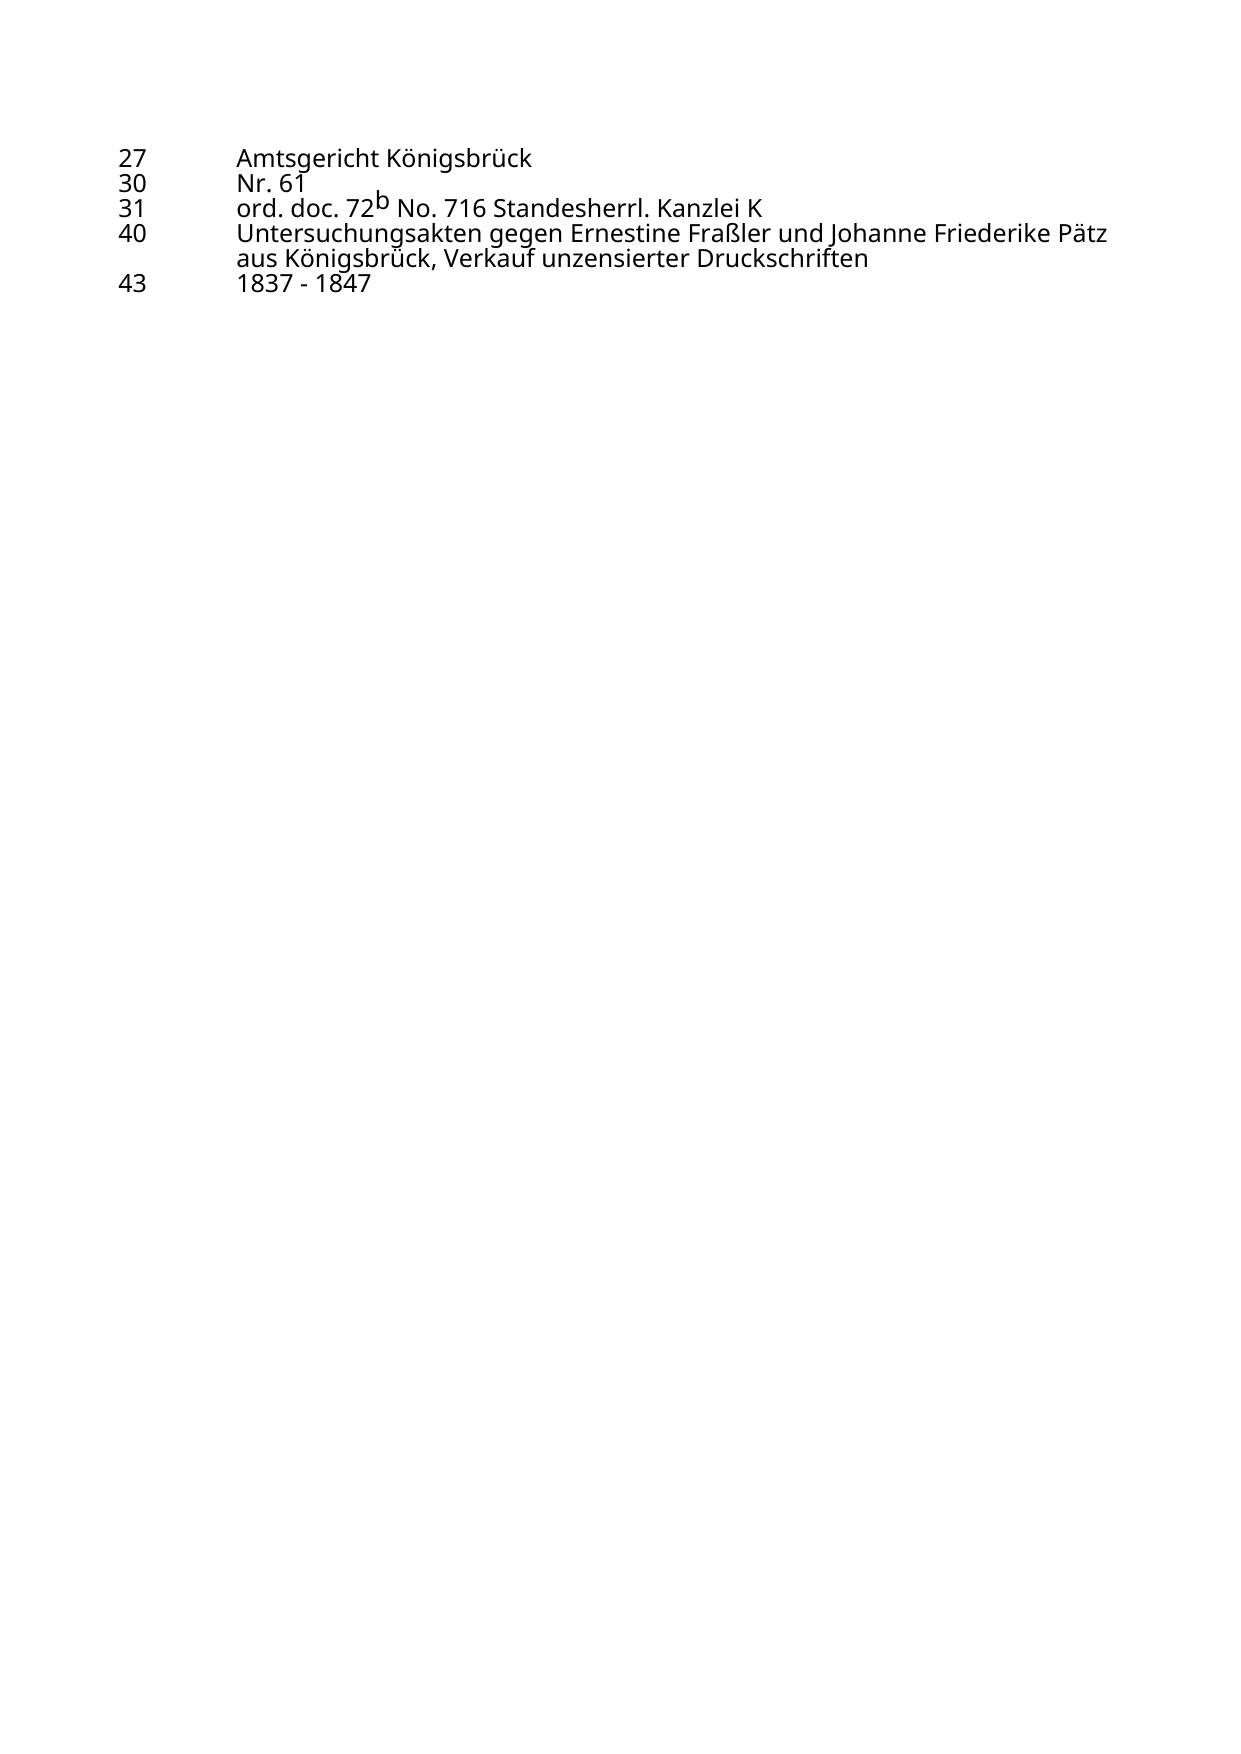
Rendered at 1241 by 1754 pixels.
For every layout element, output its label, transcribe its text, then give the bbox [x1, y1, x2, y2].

text 40 Untersuchungsakten gegen p[2{Ernestine} 1{Fraßler}]p und p[2{Johanne Friederike} 1{Pätz} aus 6{o[Königsbrück]o}]p, Verkauf s[2{unzensierte}r 1{Druckschriften}]s [118, 223, 1122, 273]
text 31 ord. doc. 72b No. 716 Standesherrl. Kanzlei K [118, 198, 1122, 223]
text 27 Amtsgericht Königsbrück [118, 148, 1122, 173]
text 30 Nr. 61 [118, 173, 1122, 198]
text 43 1837 - 1847 [118, 273, 1122, 298]
